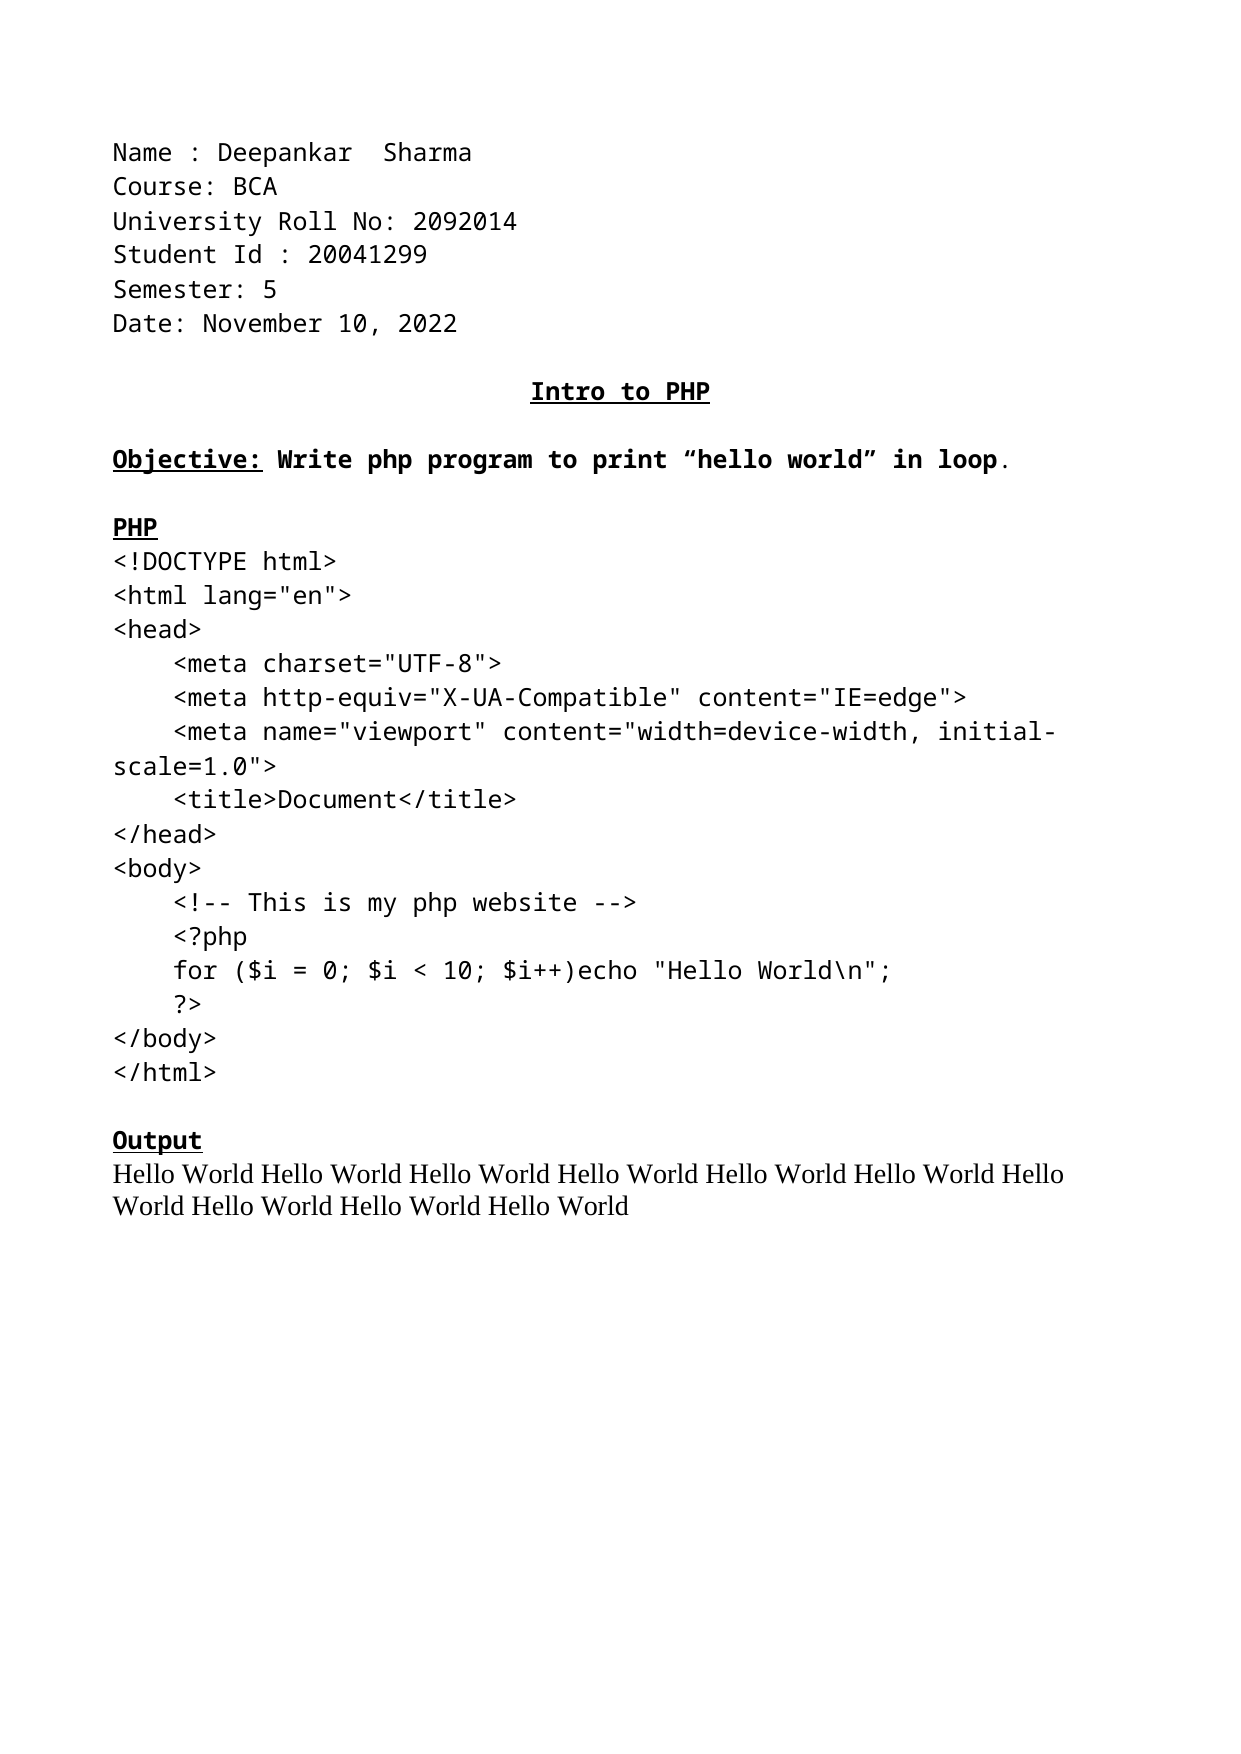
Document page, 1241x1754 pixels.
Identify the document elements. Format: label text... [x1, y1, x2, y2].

text <meta charset="UTF-8"> [112, 646, 1128, 680]
text Student Id : 20041299 [112, 237, 1128, 271]
text Date: November 10, 2022 [112, 305, 1128, 339]
text <html lang="en"> [112, 578, 1128, 612]
text <head> [112, 612, 1128, 646]
text Intro to PHP [112, 373, 1128, 407]
text Objective: Write php program to print “hello world” in loop. [112, 442, 1128, 476]
text for ($i = 0; $i < 10; $i++)echo "Hello World\n"; [112, 952, 1128, 987]
text ?> [112, 987, 1128, 1021]
text </head> [112, 816, 1128, 850]
text Semester: 5 [112, 271, 1128, 305]
text <!DOCTYPE html> [112, 544, 1128, 578]
text Output [112, 1123, 1128, 1157]
text <?php [112, 918, 1128, 952]
text <body> [112, 850, 1128, 884]
text Hello World Hello World Hello World Hello World Hello World Hello World Hello World Hello World Hello World Hello World [112, 1157, 1128, 1222]
text <meta http-equiv="X-UA-Compatible" content="IE=edge"> [112, 680, 1128, 714]
text <!-- This is my php website --> [112, 884, 1128, 918]
text </body> [112, 1021, 1128, 1055]
text Name : Deepankar Sharma [112, 135, 1128, 169]
text PHP [112, 510, 1128, 544]
text <title>Document</title> [112, 782, 1128, 816]
text University Roll No: 2092014 [112, 203, 1128, 237]
text <meta name="viewport" content="width=device-width, initial-scale=1.0"> [112, 714, 1128, 782]
text </html> [112, 1055, 1128, 1089]
text Course: BCA [112, 169, 1128, 203]
